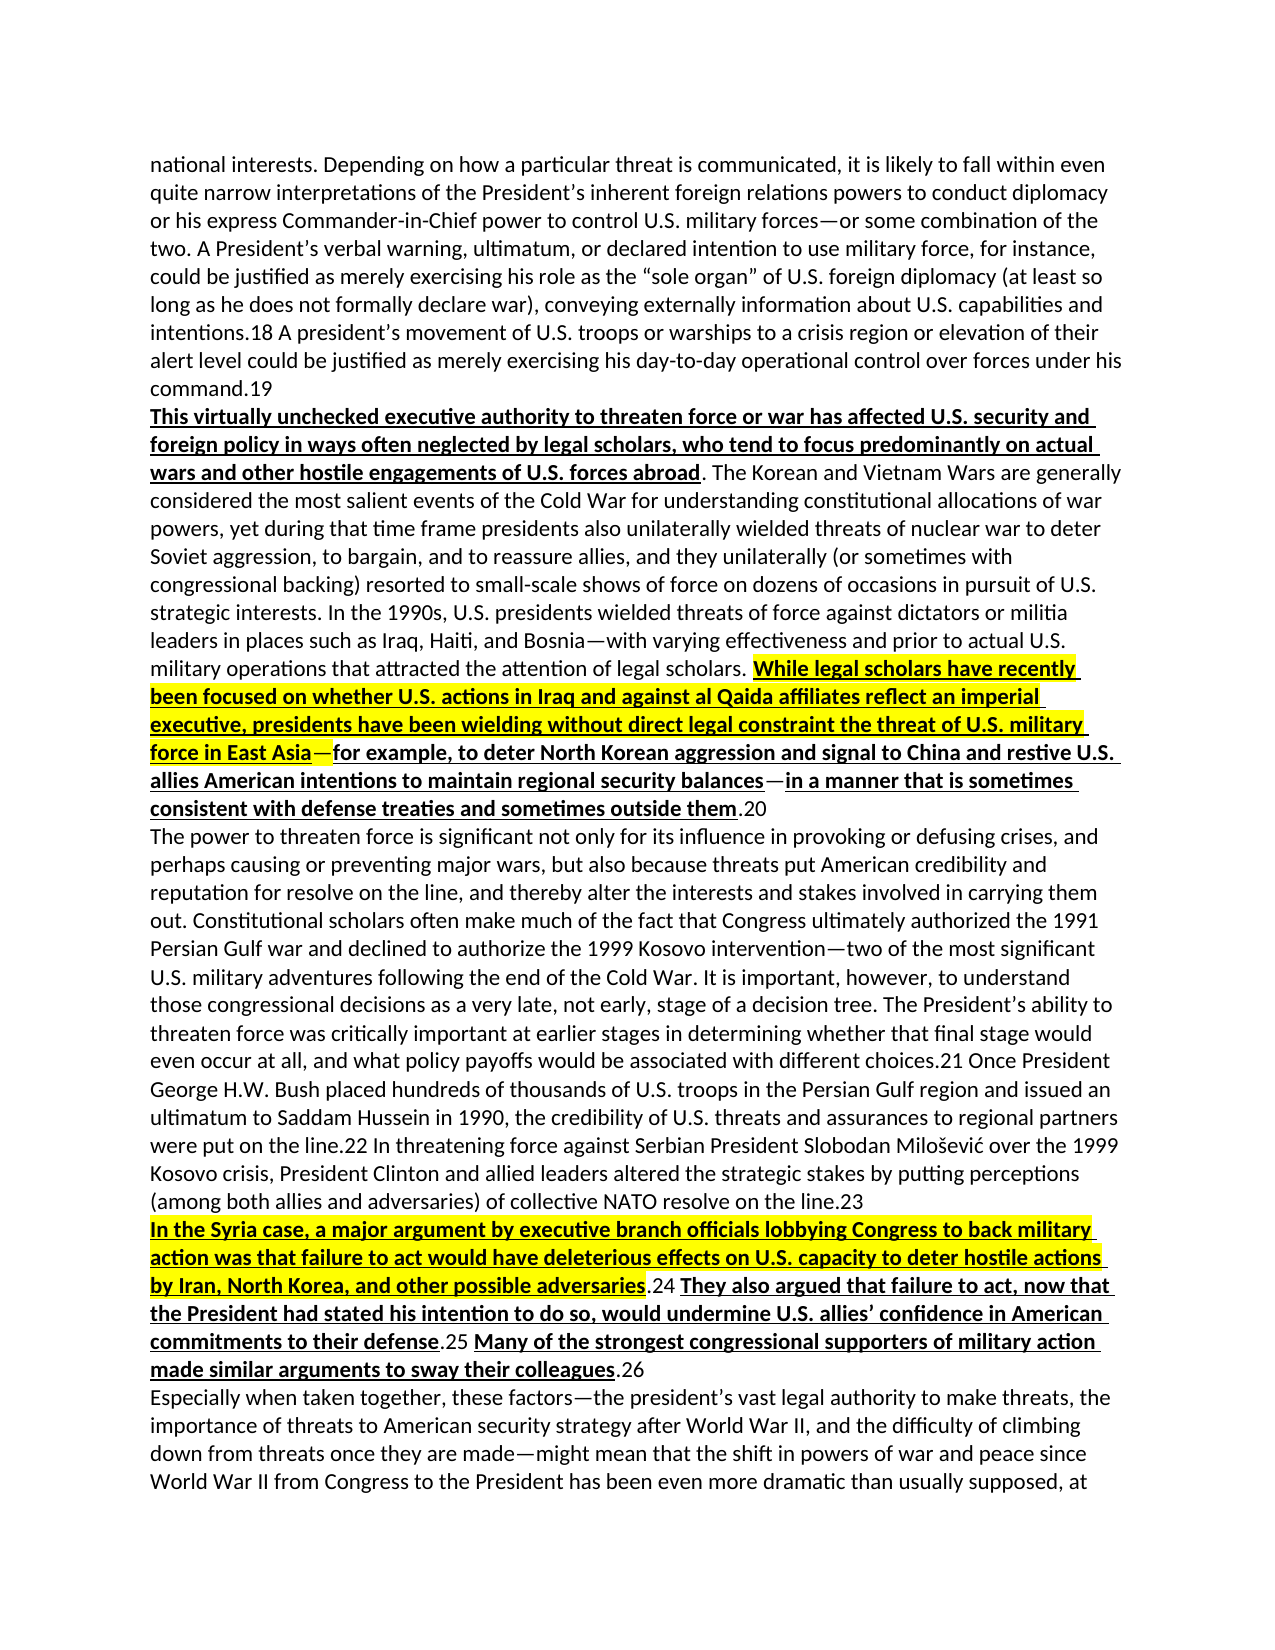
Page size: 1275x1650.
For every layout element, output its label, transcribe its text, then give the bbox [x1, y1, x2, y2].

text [150, 1383, 1125, 1495]
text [150, 150, 1125, 402]
text In the Syria case, a major argument by executive branch officials lobbying Congress to back military action was that failure to act would have deleterious effects on U.S. capacity to deter hostile actions by Iran, North Korea, and other possible adversaries.24 They also argued that failure to act, now that the President had stated his intention to do so, would undermine U.S. allies’ confidence in American commitments to their defense.25 Many of the strongest congressional supporters of military action made similar arguments to sway their colleagues.26 [150, 1215, 1125, 1383]
text The power to threaten force is significant not only for its influence in provoking or defusing crises, and perhaps causing or preventing major wars, but also because threats put American credibility and reputation for resolve on the line, and thereby alter the interests and stakes involved in carrying them out. Constitutional scholars often make much of the fact that Congress ultimately authorized the 1991 Persian Gulf war and declined to authorize the 1999 Kosovo intervention—two of the most significant U.S. military adventures following the end of the Cold War. It is important, however, to understand those congressional decisions as a very late, not early, stage of a decision tree. The President’s ability to threaten force was critically important at earlier stages in determining whether that final stage would even occur at all, and what policy payoffs would be associated with different choices.21 Once President George H.W. Bush placed hundreds of thousands of U.S. troops in the Persian Gulf region and issued an ultimatum to Saddam Hussein in 1990, the credibility of U.S. threats and assurances to regional partners were put on the line.22 In threatening force against Serbian President Slobodan Milošević over the 1999 Kosovo crisis, President Clinton and allied leaders altered the strategic stakes by putting perceptions (among both allies and adversaries) of collective NATO resolve on the line.23 [150, 822, 1125, 1215]
text This virtually unchecked executive authority to threaten force or war has affected U.S. security and foreign policy in ways often neglected by legal scholars, who tend to focus predominantly on actual wars and other hostile engagements of U.S. forces abroad. The Korean and Vietnam Wars are generally considered the most salient events of the Cold War for understanding constitutional allocations of war powers, yet during that time frame presidents also unilaterally wielded threats of nuclear war to deter Soviet aggression, to bargain, and to reassure allies, and they unilaterally (or sometimes with congressional backing) resorted to small-scale shows of force on dozens of occasions in pursuit of U.S. strategic interests. In the 1990s, U.S. presidents wielded threats of force against dictators or militia leaders in places such as Iraq, Haiti, and Bosnia—with varying effectiveness and prior to actual U.S. military operations that attracted the attention of legal scholars. While legal scholars have recently been focused on whether U.S. actions in Iraq and against al Qaida affiliates reflect an imperial executive, presidents have been wielding without direct legal constraint the threat of U.S. military force in East Asia—for example, to deter North Korean aggression and signal to China and restive U.S. allies American intentions to maintain regional security balances—in a manner that is sometimes consistent with defense treaties and sometimes outside them.20 [150, 402, 1125, 822]
